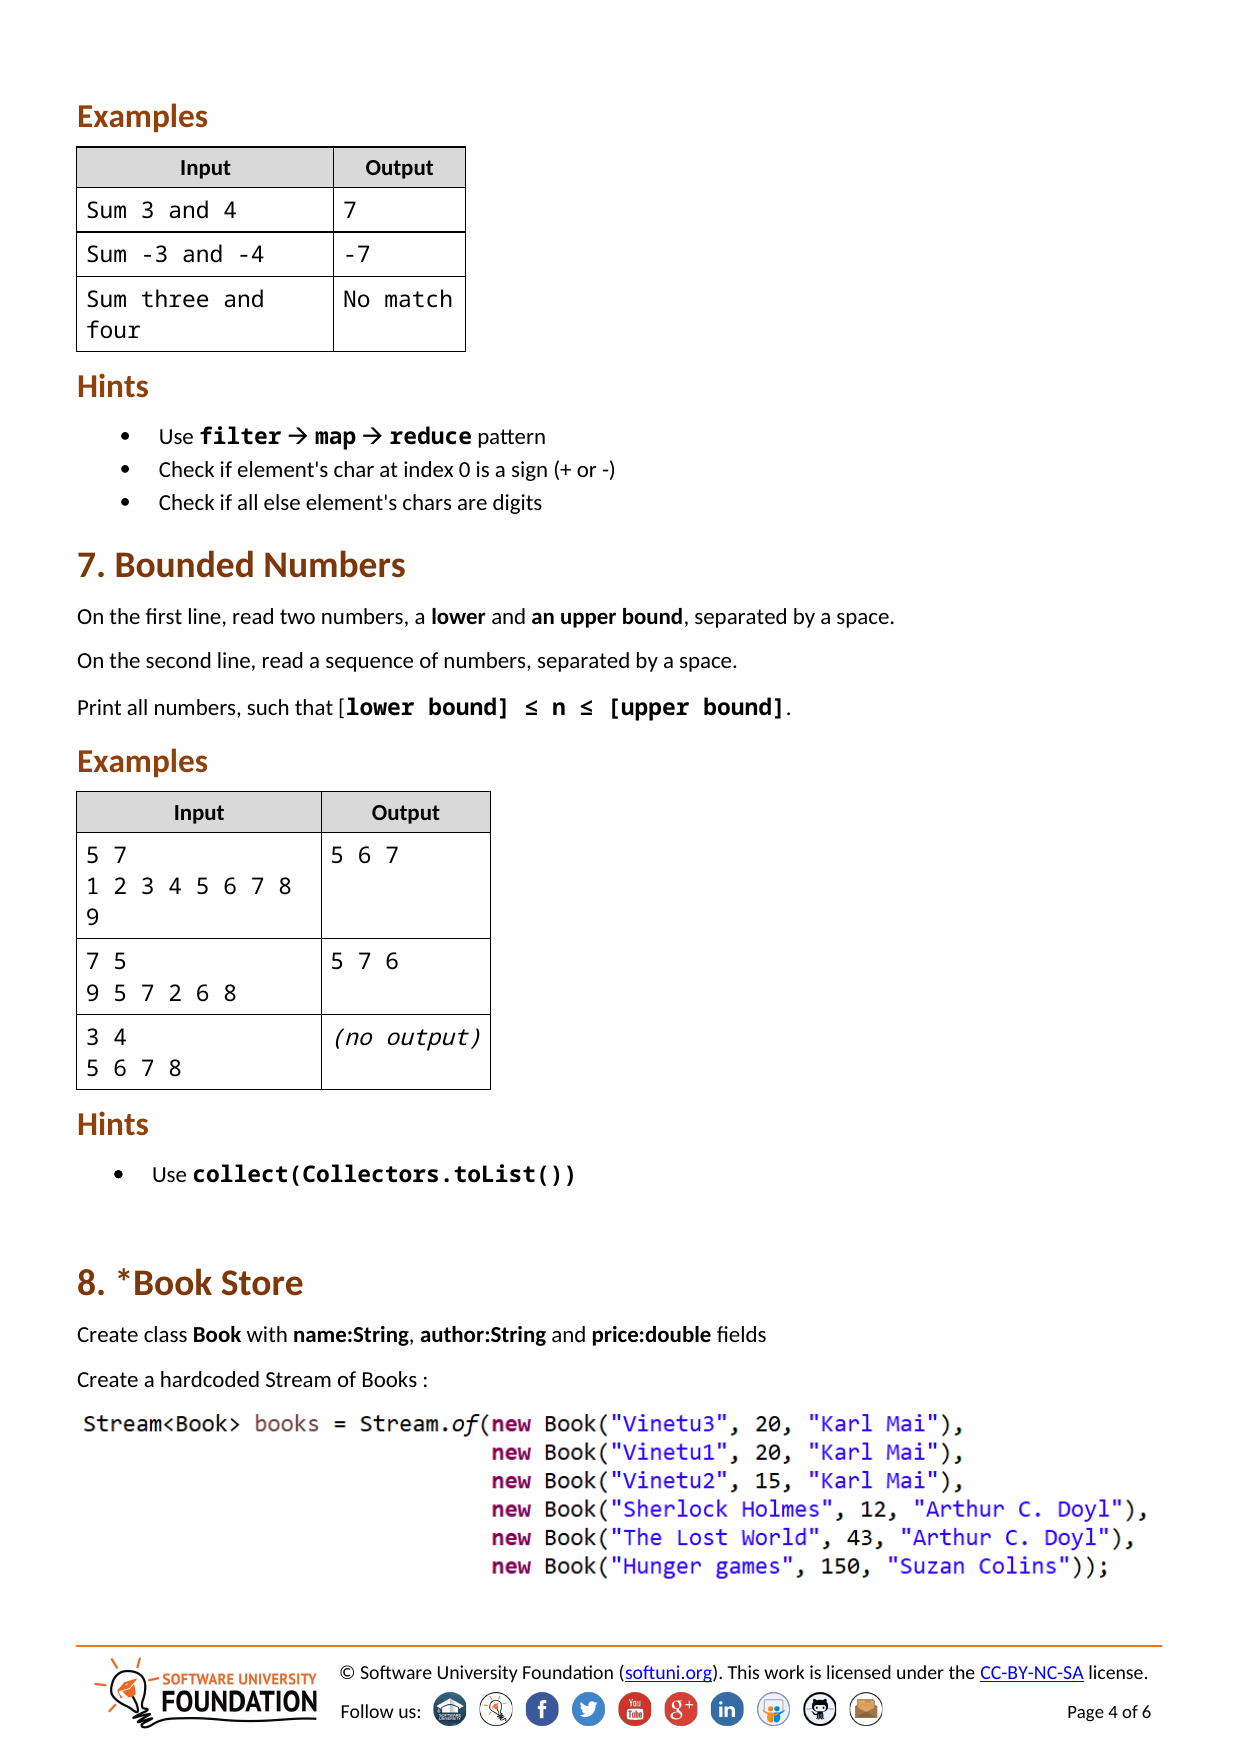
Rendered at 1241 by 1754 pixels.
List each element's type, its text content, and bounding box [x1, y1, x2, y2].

table_cell 7 [334, 188, 465, 231]
text On the first line, read two numbers, a lower and an upper bound, separated by a space. [77, 602, 1163, 630]
subtitle *Book Store [77, 1259, 1163, 1305]
table_cell No match [334, 277, 465, 351]
text On the second line, read a sequence of numbers, separated by a space. [77, 647, 1163, 674]
picture [572, 1692, 605, 1726]
table_cell -7 [334, 233, 465, 276]
list Check if element's char at index 0 is a sign (+ or -) [121, 456, 1163, 484]
text Create a hardcoded Stream of Books : [77, 1365, 1163, 1393]
text Create class Book with name:String, author:String and price:double fields [77, 1320, 1163, 1348]
list Use collect(Collectors.toList()) [114, 1158, 1163, 1189]
table_cell Sum -3 and -4 [77, 233, 333, 276]
subtitle Examples [77, 740, 1163, 780]
picture [479, 1692, 513, 1726]
picture [803, 1692, 837, 1726]
picture [664, 1692, 698, 1726]
subtitle Hints [77, 364, 1163, 405]
subtitle Hints [77, 1103, 1163, 1143]
table_header Output [334, 148, 465, 187]
subtitle Examples [77, 95, 1163, 136]
picture [433, 1692, 467, 1726]
picture [93, 1656, 317, 1729]
table_header Input [77, 148, 333, 187]
picture [618, 1692, 652, 1726]
table_header Input [77, 792, 321, 832]
picture [849, 1692, 883, 1726]
text Print all numbers, such that [lower bound] ≤ n ≤ [upper bound]. [77, 691, 1163, 722]
table_cell 5 6 7 [322, 833, 490, 938]
picture [757, 1692, 790, 1726]
table_cell Sum three and four [77, 277, 333, 351]
table_cell (no output) [322, 1015, 490, 1089]
table_cell 3 4 5 6 7 8 [77, 1015, 321, 1089]
list Use filter map reduce pattern [121, 420, 1163, 451]
table_cell 7 5 9 5 7 2 6 8 [77, 939, 321, 1014]
subtitle Bounded Numbers [77, 541, 1163, 587]
table_header Output [322, 792, 490, 832]
picture [710, 1692, 744, 1726]
list Check if all else element's chars are digits [121, 488, 1163, 516]
table_cell Sum 3 and 4 [77, 188, 333, 231]
picture [525, 1692, 559, 1726]
table_cell 5 7 1 2 3 4 5 6 7 8 9 [77, 833, 321, 938]
table_cell 5 7 6 [322, 939, 490, 1014]
picture [76, 1409, 1164, 1598]
